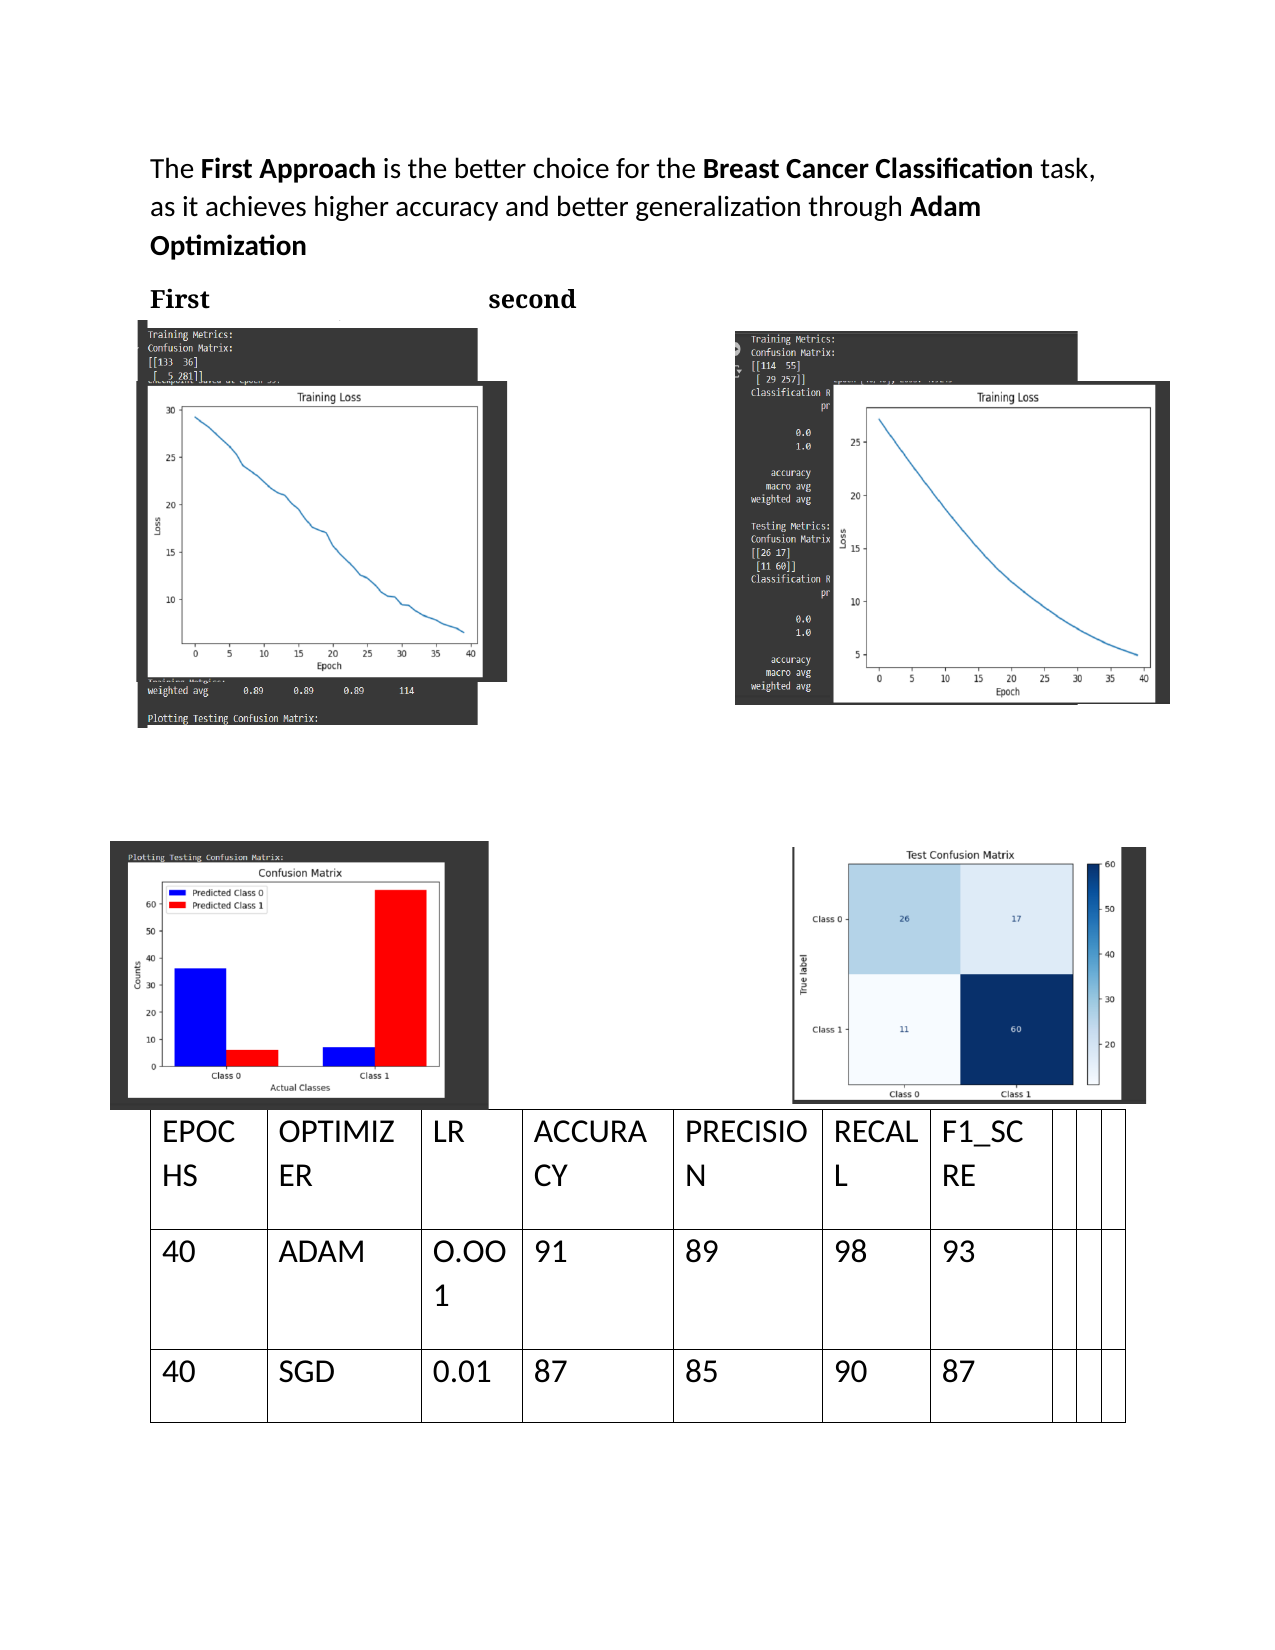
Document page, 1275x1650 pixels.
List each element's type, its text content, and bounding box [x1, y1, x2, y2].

table_cell ADAM [268, 1230, 421, 1349]
table_header RECALL [823, 1110, 930, 1229]
table_cell [1077, 1350, 1101, 1422]
table_cell 91 [523, 1230, 673, 1349]
table_cell [1102, 1230, 1125, 1349]
table_cell 85 [674, 1350, 822, 1422]
table_cell 93 [931, 1230, 1052, 1349]
picture [110, 841, 489, 1110]
table_cell [1102, 1350, 1125, 1422]
table_cell 87 [523, 1350, 673, 1422]
table_header [1077, 1110, 1101, 1229]
table_cell 0.01 [422, 1350, 522, 1422]
table_cell 87 [931, 1350, 1052, 1422]
table_cell O.OO1 [422, 1230, 522, 1349]
text The First Approach is the better choice for the Breast Cancer Classification task, as it achieves higher accuracy and better generalization through Adam Optimization [150, 150, 1125, 262]
table_cell [1077, 1230, 1101, 1349]
table_cell [1053, 1230, 1076, 1349]
table_cell SGD [268, 1350, 421, 1422]
table_header [1053, 1110, 1076, 1229]
table_cell 89 [674, 1230, 822, 1349]
table_cell 98 [823, 1230, 930, 1349]
table_cell 90 [823, 1350, 930, 1422]
table_header PRECISION [674, 1110, 822, 1229]
picture [735, 331, 1170, 705]
text First second [150, 282, 1125, 316]
table_header ACCURACY [523, 1110, 673, 1229]
table_header F1_SCRE [931, 1110, 1052, 1229]
table_header [1102, 1110, 1125, 1229]
table_header LR [422, 1110, 522, 1229]
table_cell 40 [151, 1230, 267, 1349]
table_header EPOCHS [151, 1110, 267, 1229]
picture [136, 320, 508, 728]
table_cell 40 [151, 1350, 267, 1422]
picture [792, 847, 1147, 1104]
table_header OPTIMIZER [268, 1110, 421, 1229]
table_cell [1053, 1350, 1076, 1422]
